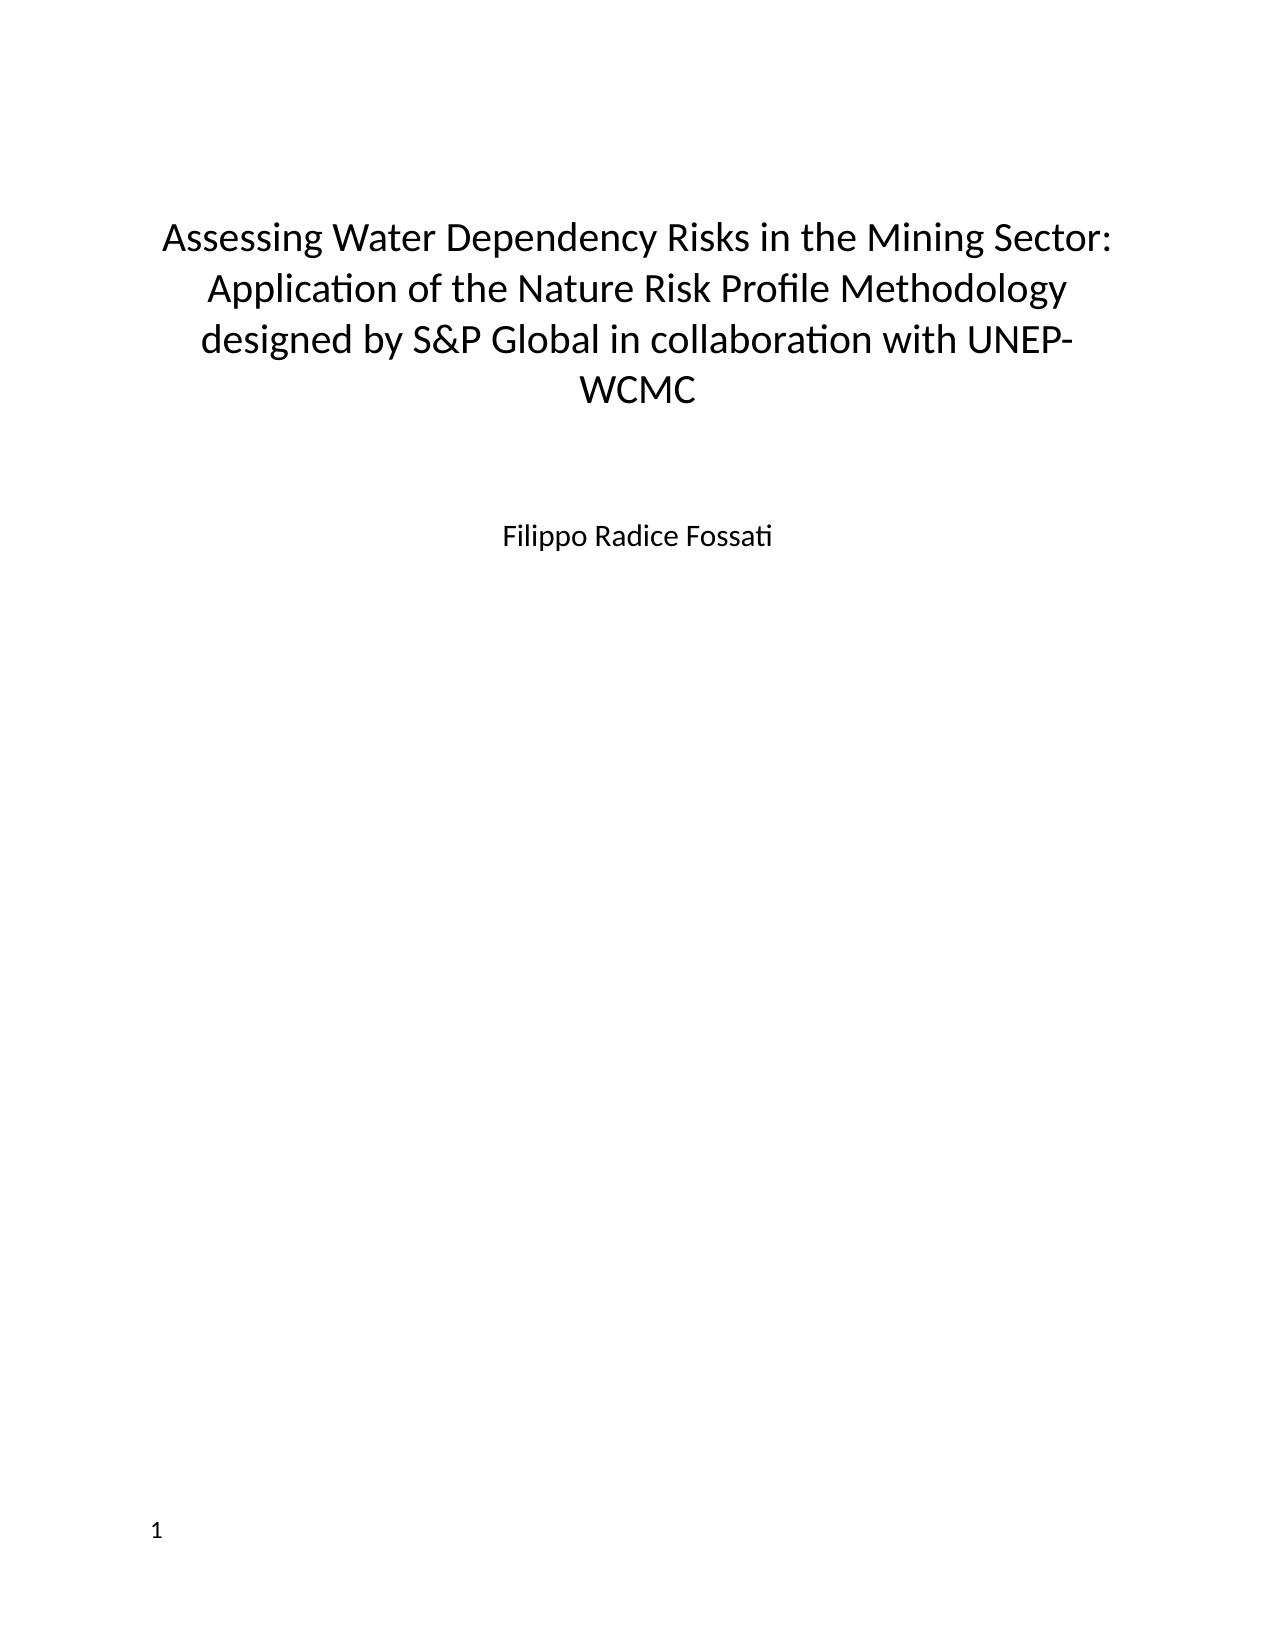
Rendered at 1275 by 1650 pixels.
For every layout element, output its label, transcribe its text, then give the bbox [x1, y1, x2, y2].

text Assessing Water Dependency Risks in the Mining Sector: Application of the Nature Risk Profile Methodology designed by S&P Global in collaboration with UNEP-WCMC [150, 211, 1125, 414]
text Filippo Radice Fossati [150, 516, 1125, 554]
